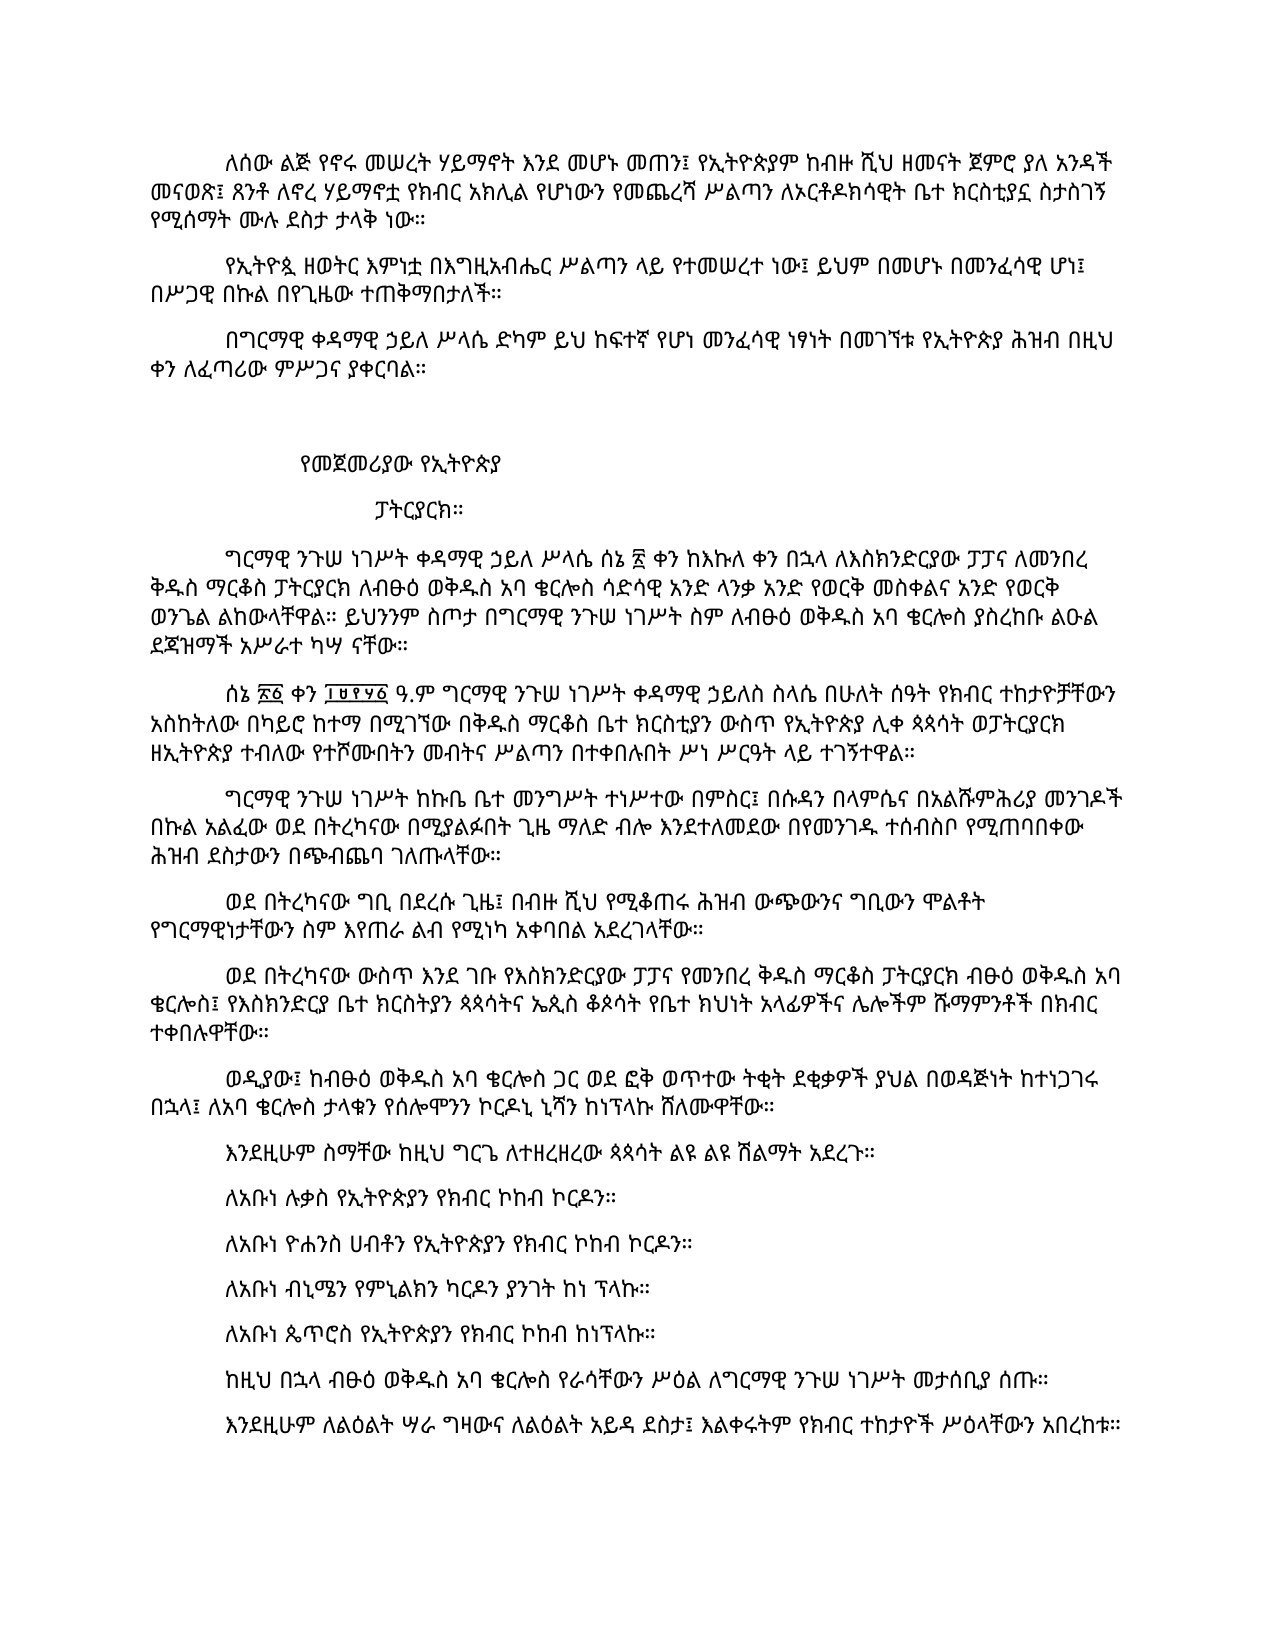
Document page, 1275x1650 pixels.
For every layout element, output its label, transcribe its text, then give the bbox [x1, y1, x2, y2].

text ፓትርያርክ። [150, 497, 1125, 524]
text በግርማዊ ቀዳማዊ ኃይለ ሥላሴ ድካም ይህ ከፍተኛ የሆነ መንፈሳዊ ነፃነት በመገኘቱ የኢትዮጵያ ሕዝብ በዚህ ቀን ለፈጣሪው ምሥጋና ያቀርባል። [150, 327, 1125, 382]
text የመጀመሪያው የኢትዮጵያ [150, 452, 1125, 478]
text ለሰው ልጅ የኖሩ መሠረት ሃይማኖት እንደ መሆኑ መጠን፤ የኢትዮጵያም ከብዙ ሺህ ዘመናት ጀምሮ ያለ አንዳች መናወጽ፤ ጸንቶ ለኖረ ሃይማኖቷ የክብር አክሊል የሆነውን የመጨረሻ ሥልጣን ለኦርቶዶክሳዊት ቤተ ክርስቲያኗ ስታስገኝ የሚሰማት ሙሉ ደስታ ታላቅ ነው። [150, 150, 1125, 234]
text ለአቡነ ብኒሜን የምኒልክን ካርዶን ያንገት ከነ ፕላኩ። [150, 1276, 1125, 1303]
text ሰኔ ፳፩ ቀን ፲፱፻፶፩ ዓ.ም ግርማዊ ንጉሠ ነገሥት ቀዳማዊ ኃይለስ ስላሴ በሁለት ሰዓት የክብር ተከታዮቻቸውን አስከትለው በካይሮ ከተማ በሚገኘው በቅዱስ ማርቆስ ቤተ ክርስቲያን ውስጥ የኢትዮጵያ ሊቀ ጳጳሳት ወፓትርያርክ ዘኢትዮጵያ ተብለው የተሾሙበትን መብትና ሥልጣን በተቀበሉበት ሥነ ሥርዓት ላይ ተገኝተዋል። [150, 678, 1125, 767]
text ግርማዊ ንጉሠ ነገሥት ቀዳማዊ ኃይለ ሥላሴ ሰኔ ፳ ቀን ከእኩለ ቀን በኋላ ለእስክንድርያው ፓፓና ለመንበረ ቅዱስ ማርቆስ ፓትርያርክ ለብፁዕ ወቅዱስ አባ ቄርሎስ ሳድሳዊ አንድ ላንቃ አንድ የወርቅ መስቀልና አንድ የወርቅ ወንጌል ልከውላቸዋል። ይህንንም ስጦታ በግርማዊ ንጉሠ ነገሥት ስም ለብፁዕ ወቅዱስ አባ ቄርሎስ ያስረከቡ ልዑል ደጃዝማች አሥራተ ካሣ ናቸው። [150, 547, 1125, 659]
text እንደዚሁም ለልዕልት ሣራ ግዛውና ለልዕልት አይዳ ደስታ፤ እልቀሩትም የክብር ተከታዮች ሥዕላቸውን አበረከቱ። [150, 1412, 1125, 1439]
text የኢትዮጷ ዘወትር እምነቷ በእግዚአብሔር ሥልጣን ላይ የተመሠረተ ነው፤ ይህም በመሆኑ በመንፈሳዊ ሆነ፤ በሥጋዊ በኩል በየጊዜው ተጠቅማበታለች። [150, 253, 1125, 308]
text ለአቡነ ሉቃስ የኢትዮጵያን የክብር ኮከብ ኮርዶን። [150, 1185, 1125, 1212]
text ግርማዊ ንጉሠ ነገሥት ከኩቤ ቤተ መንግሥት ተነሥተው በምስር፤ በሱዳን በላምሴና በአልሹምሕሪያ መንገዶች በኩል አልፈው ወደ በትረካናው በሚያልፉበት ጊዜ ማለድ ብሎ እንደተለመደው በየመንገዱ ተሰብስቦ የሚጠባበቀው ሕዝብ ደስታውን በጭብጨባ ገለጡላቸው። [150, 786, 1125, 870]
text ከዚህ በኋላ ብፁዕ ወቅዱስ አባ ቄርሎስ የራሳቸውን ሥዕል ለግርማዊ ንጉሠ ነገሥት መታሰቢያ ሰጡ። [150, 1367, 1125, 1394]
text ወዲያው፤ ከብፁዕ ወቅዱስ አባ ቄርሎስ ጋር ወደ ፎቅ ወጥተው ትቂት ደቂቃዎች ያህል በወዳጅነት ከተነጋገሩ በኋላ፤ ለአባ ቄርሎስ ታላቁን የሰሎሞንን ኮርዶኒ ኒሻን ከነፕላኩ ሸለሙዋቸው። [150, 1066, 1125, 1121]
text እንደዚሁም ስማቸው ከዚህ ግርጌ ለተዘረዘረው ጳጳሳት ልዩ ልዩ ሽልማት አደረጉ። [150, 1140, 1125, 1167]
text ለአቡነ ጴጥሮስ የኢትዮጵያን የክብር ኮከብ ከነፕላኩ። [150, 1322, 1125, 1348]
text ወደ በትረካናው ውስጥ እንደ ገቡ የእስክንድርያው ፓፓና የመንበረ ቅዱስ ማርቆስ ፓትርያርክ ብፁዕ ወቅዱስ አባ ቄርሎስ፤ የእስክንድርያ ቤተ ክርስትያን ጳጳሳትና ኤጲስ ቆጶሳት የቤተ ክህነት አላፊዎችና ሌሎችም ሹማምንቶች በክብር ተቀበሉዋቸው። [150, 963, 1125, 1047]
text ለአቡነ ዮሐንስ ሀብቶን የኢትዮጵያን የክብር ኮከብ ኮርዶን። [150, 1231, 1125, 1257]
text ወደ በትረካናው ግቢ በደረሱ ጊዜ፤ በብዙ ሺህ የሚቆጠሩ ሕዝብ ውጭውንና ግቢውን ሞልቶት የግርማዊነታቸውን ስም እየጠራ ልብ የሚነካ አቀባበል አደረገላቸው። [150, 889, 1125, 944]
